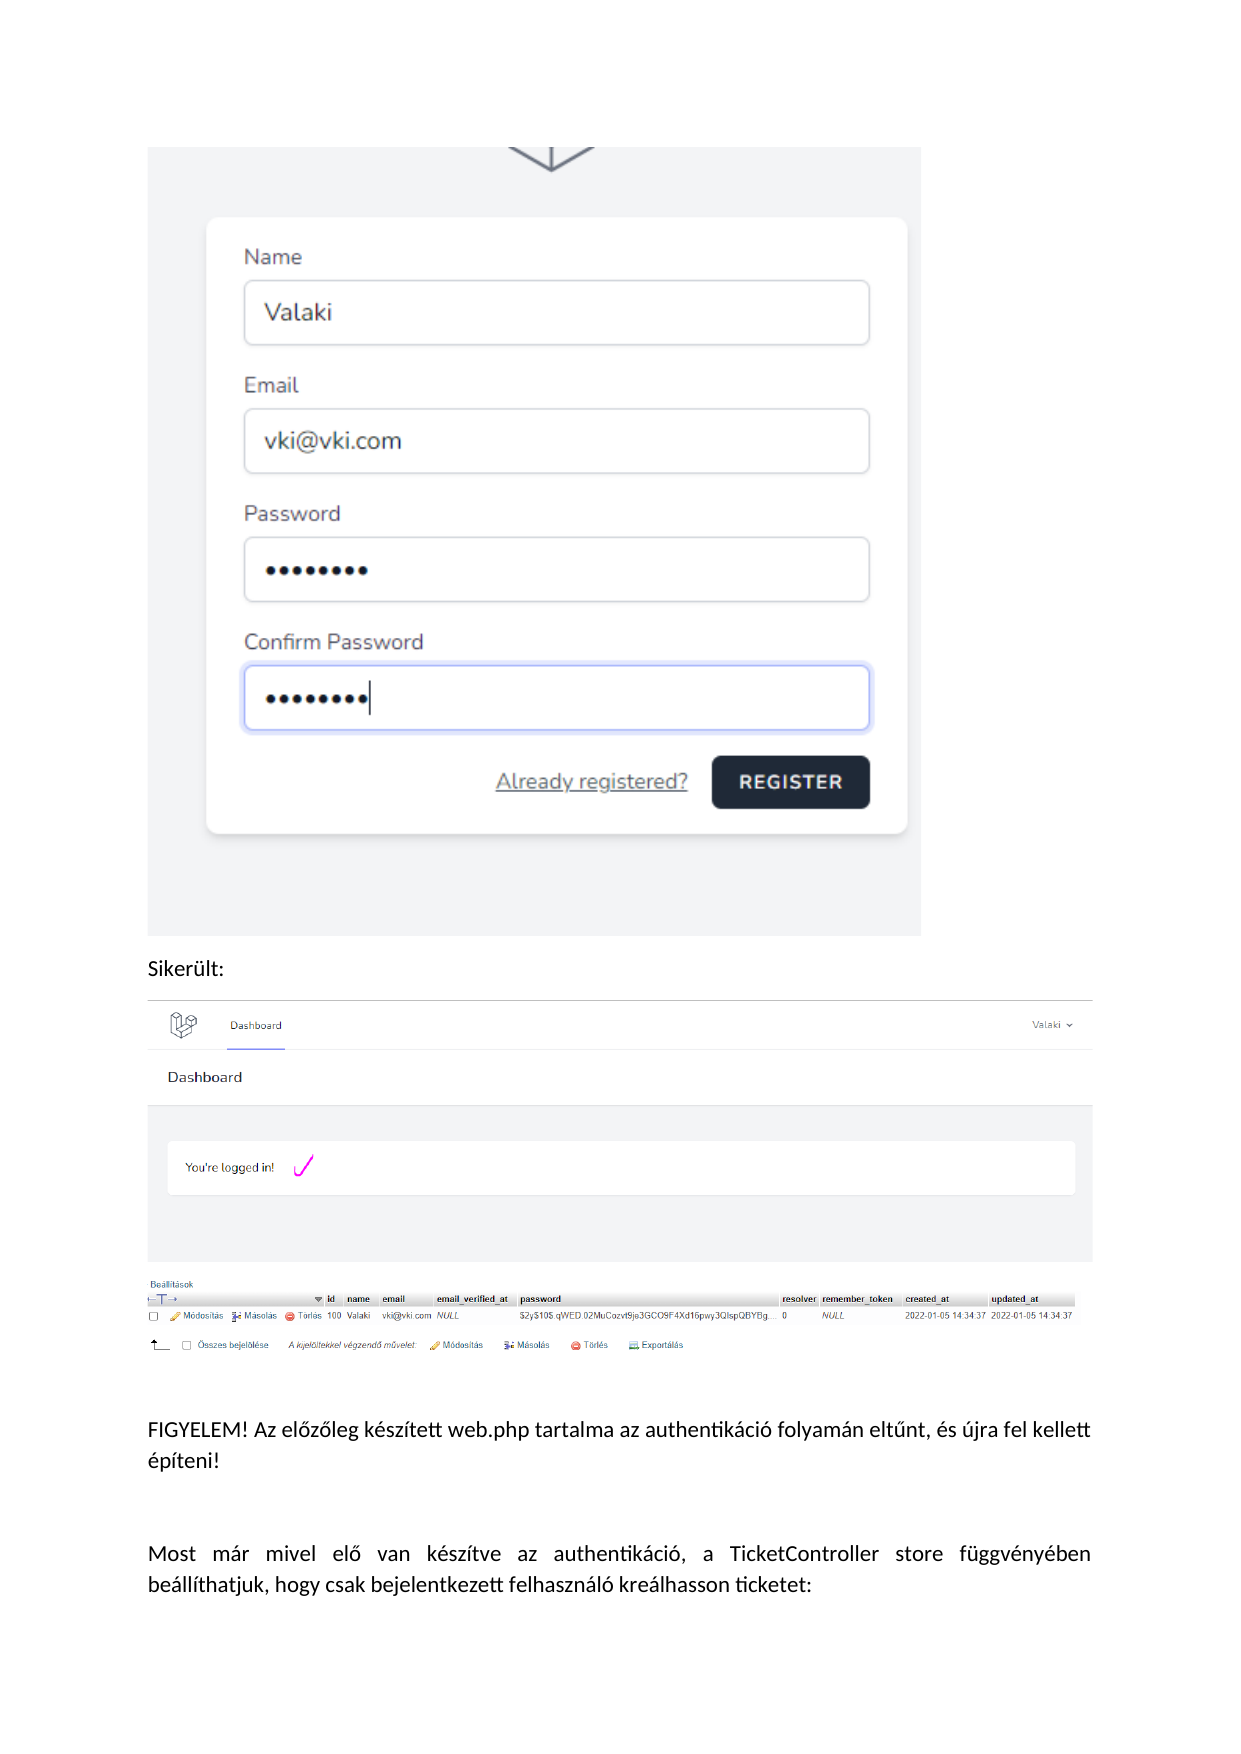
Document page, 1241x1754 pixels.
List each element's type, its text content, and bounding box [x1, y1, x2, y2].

picture [147, 1000, 1093, 1262]
text Sikerült: [148, 954, 1093, 982]
picture [147, 147, 922, 936]
text FIGYELEM! Az előzőleg készített web.php tartalma az authentikáció folyamán eltűnt, és újra fel kellett építeni! [148, 1416, 1093, 1474]
picture [147, 1280, 1093, 1350]
text Most már mivel elő van készítve az authentikáció, a TicketController store függvényében beállíthatjuk, hogy csak bejelentkezett felhasználó kreálhasson ticketet: [148, 1539, 1093, 1598]
